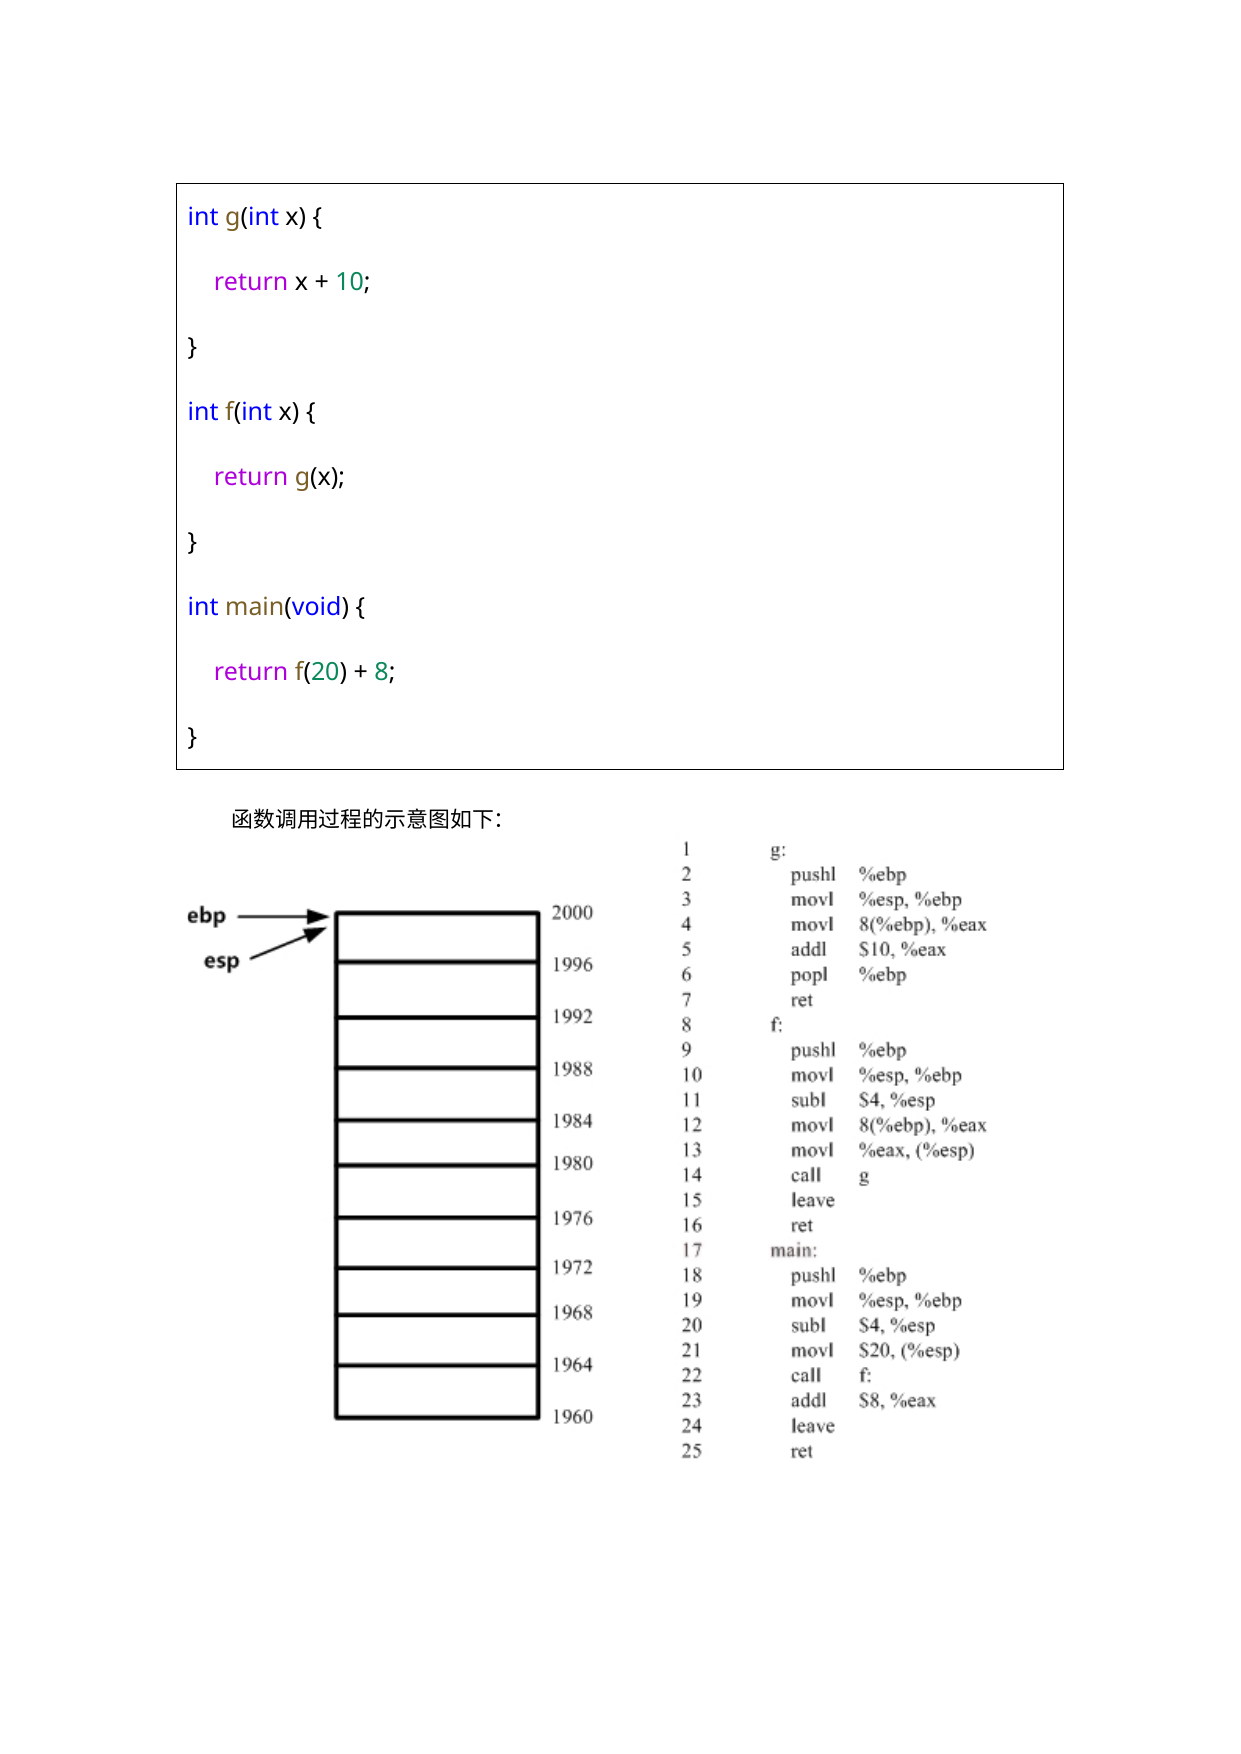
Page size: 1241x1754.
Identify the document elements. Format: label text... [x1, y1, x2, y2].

picture [187, 834, 988, 1463]
text 函数调用过程的示意图如下： [187, 802, 1053, 834]
